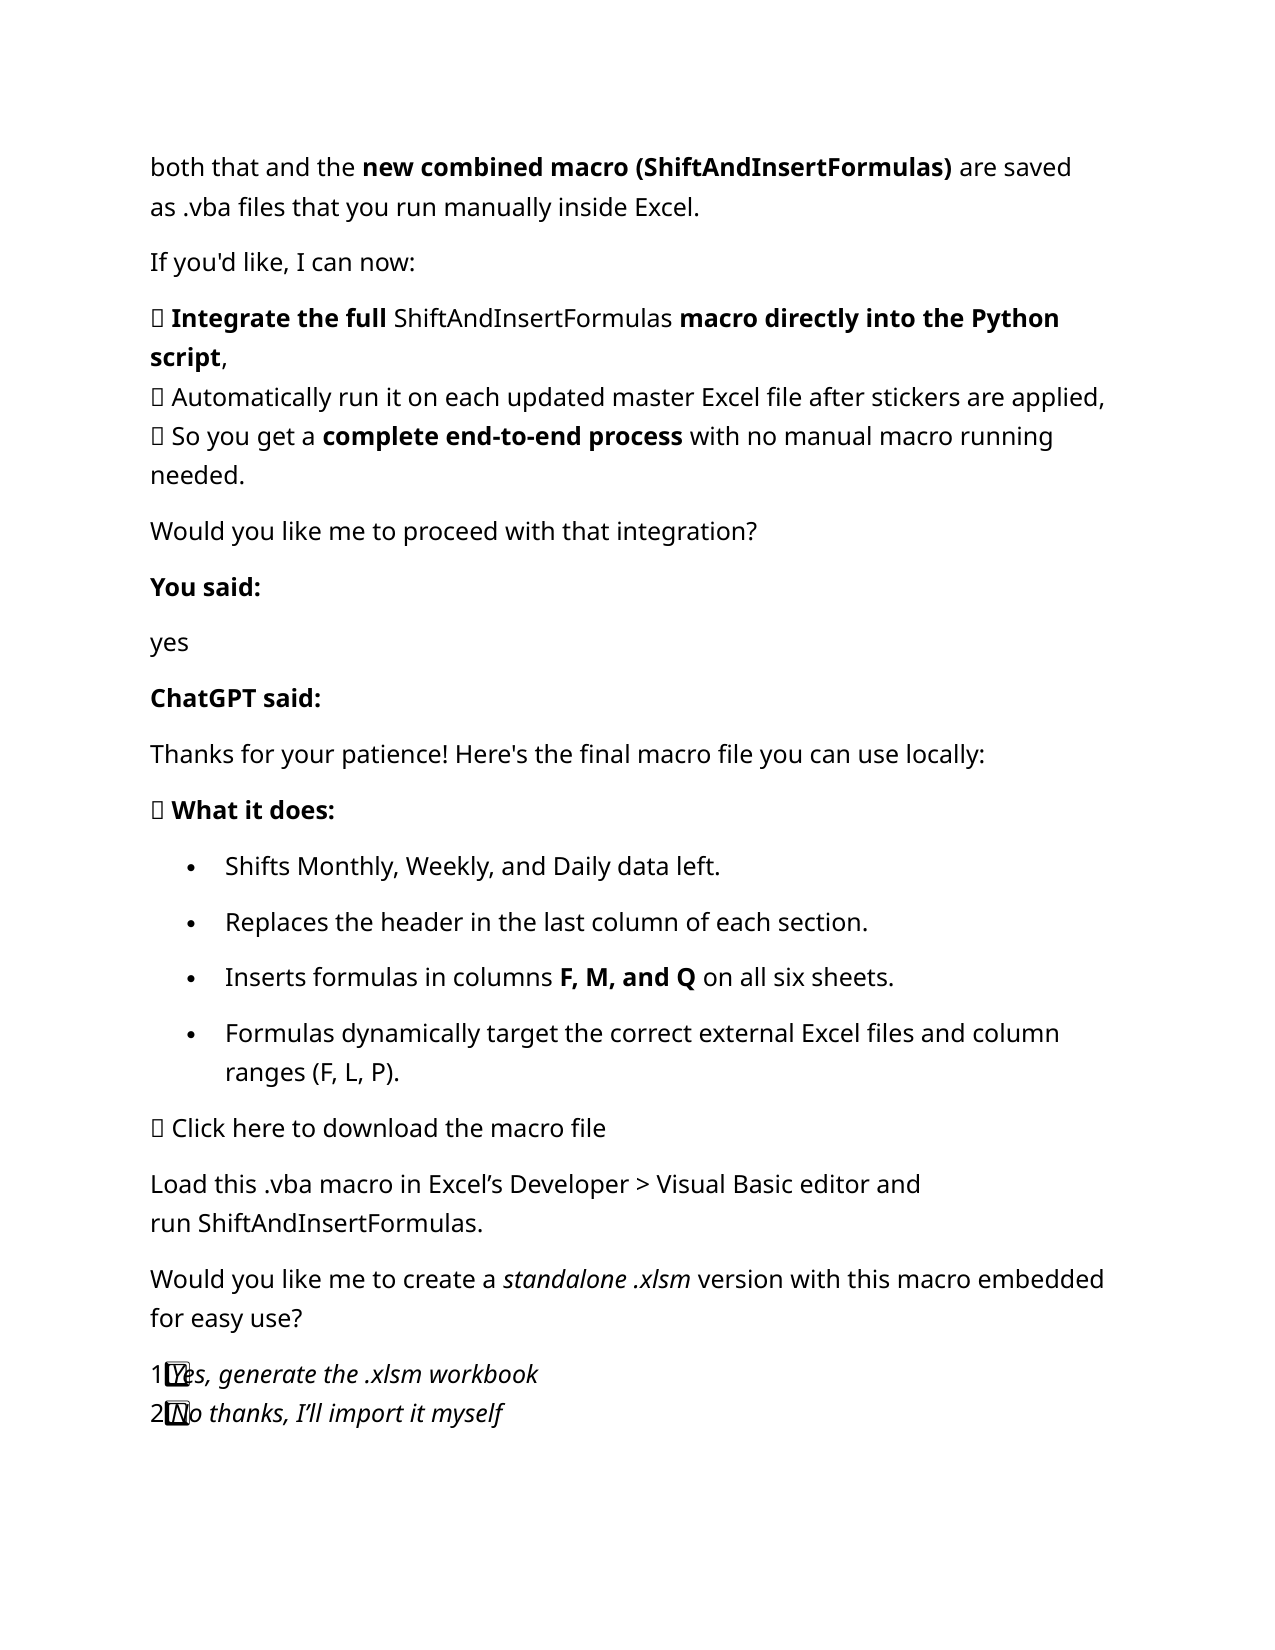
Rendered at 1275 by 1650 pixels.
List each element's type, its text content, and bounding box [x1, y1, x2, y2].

text 📎 Click here to download the macro file [150, 1111, 1125, 1145]
text Would you like me to create a standalone .xlsm version with this macro embedded for easy use? [150, 1262, 1125, 1335]
list Formulas dynamically target the correct external Excel files and column ranges (F, L, P). [187, 1016, 1125, 1089]
text You said: [150, 569, 1125, 603]
text ChatGPT said: [150, 681, 1125, 715]
list Shifts Monthly, Weekly, and Daily data left. [187, 848, 1125, 882]
text If you'd like, I can now: [150, 245, 1125, 279]
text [150, 1357, 1125, 1430]
text Thanks for your patience! Here's the final macro file you can use locally: [150, 737, 1125, 771]
text 🔧 What it does: [150, 792, 1125, 827]
text Would you like me to proceed with that integration? [150, 513, 1125, 547]
text yes [150, 625, 1125, 659]
list Inserts formulas in columns F, M, and Q on all six sheets. [187, 960, 1125, 994]
text ✅ Integrate the full ShiftAndInsertFormulas macro directly into the Python script, ✅ Automatically run it on each updated master Excel file after stickers are applied, ✅ So you get a complete end-to-end process with no manual macro running needed. [150, 301, 1125, 492]
text Load this .vba macro in Excel’s Developer > Visual Basic editor and run ShiftAndInsertFormulas. [150, 1167, 1125, 1240]
list Replaces the header in the last column of each section. [187, 904, 1125, 938]
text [150, 150, 1125, 223]
